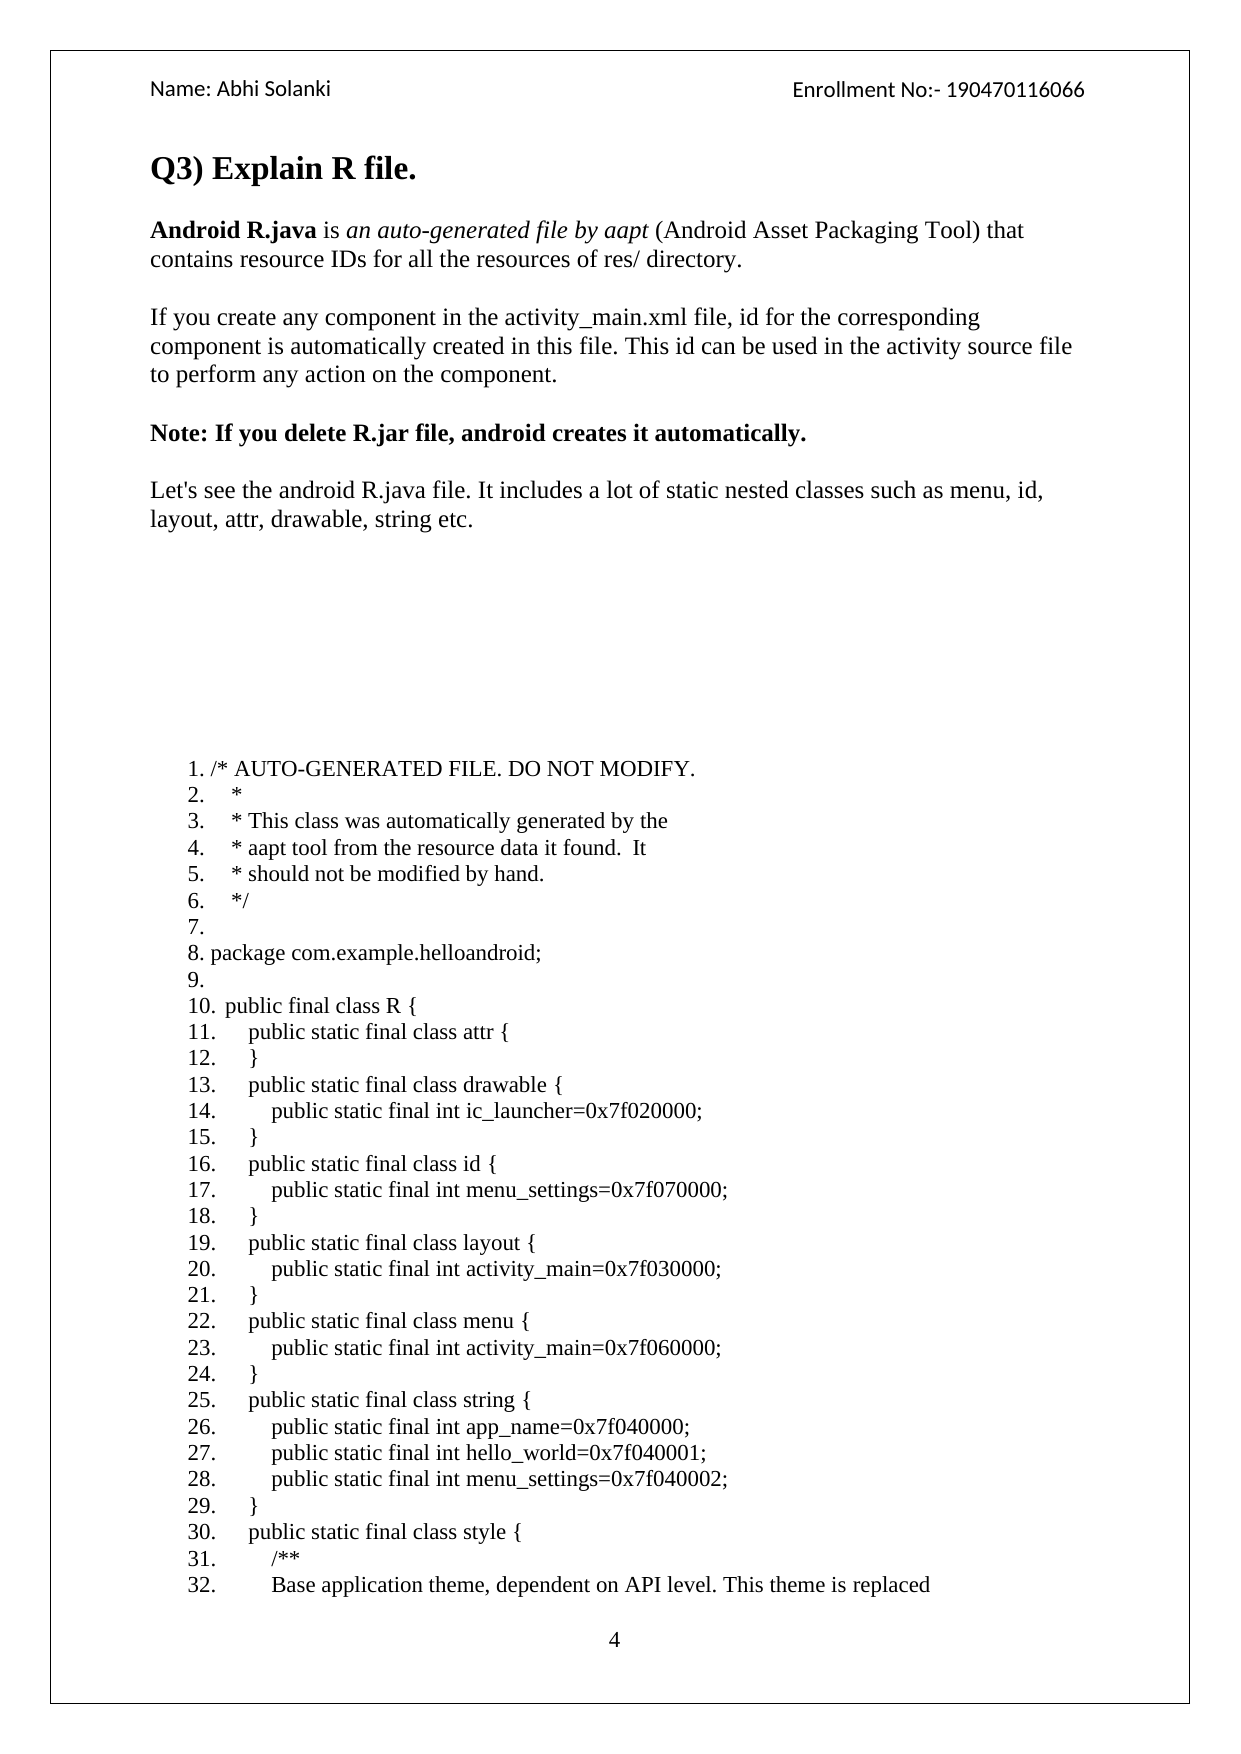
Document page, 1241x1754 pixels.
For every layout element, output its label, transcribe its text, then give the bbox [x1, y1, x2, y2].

subtitle Note: If you delete R.jar file, android creates it automatically. [150, 418, 1101, 447]
list public static final int menu_settings=0x7f070000; [187, 1176, 1101, 1203]
list * should not be modified by hand. 6. */ [187, 860, 545, 913]
text 15. } [187, 1124, 1101, 1150]
text 30. public static final class style { 31. /** [187, 1518, 523, 1571]
list public static final int app_name=0x7f040000; [187, 1413, 1101, 1439]
list public static final class menu { [187, 1308, 1101, 1334]
text 29. } [187, 1492, 1101, 1518]
list public static final int hello_world=0x7f040001; [187, 1439, 1101, 1466]
list public final class R { [187, 992, 1101, 1018]
list public static final class string { [187, 1387, 1101, 1413]
text Android R.java is an auto-generated file by aapt (Android Asset Packaging Tool) that contains resource IDs for all the resources of res/ directory. [150, 215, 1026, 273]
list * This class was automatically generated by the [187, 808, 1101, 834]
text Let's see the android R.java file. It includes a lot of static nested classes such as menu, id, layout, attr, drawable, string etc. [150, 475, 1046, 533]
list public static final int ic_launcher=0x7f020000; [187, 1097, 1101, 1124]
subtitle Q3) Explain R file. [150, 148, 1101, 187]
list Base application theme, dependent on API level. This theme is replaced [187, 1571, 1101, 1597]
text If you create any component in the activity_main.xml file, id for the corresponding component is automatically created in this file. This id can be used in the activity source file to perform any action on the component. [150, 302, 1074, 388]
list public static final class drawable { [187, 1071, 1101, 1097]
list public static final int activity_main=0x7f060000; [187, 1334, 1101, 1361]
text 1. /* AUTO-GENERATED FILE. DO NOT MODIFY. 2. * [187, 755, 714, 808]
list public static final int menu_settings=0x7f040002; [187, 1466, 1101, 1492]
list * aapt tool from the resource data it found. It [187, 834, 1101, 860]
text 12. } [187, 1045, 1101, 1071]
list public static final class attr { [187, 1018, 1101, 1045]
list public static final class layout { [187, 1229, 1101, 1255]
text 24. } [187, 1361, 1101, 1387]
text 18. } [187, 1203, 1101, 1229]
text 8. package com.example.helloandroid; 9. [187, 939, 550, 992]
list public static final int activity_main=0x7f030000; [187, 1255, 1101, 1282]
text 7. [187, 913, 1101, 939]
text 21. } [187, 1282, 1101, 1308]
list public static final class id { [187, 1150, 1101, 1176]
